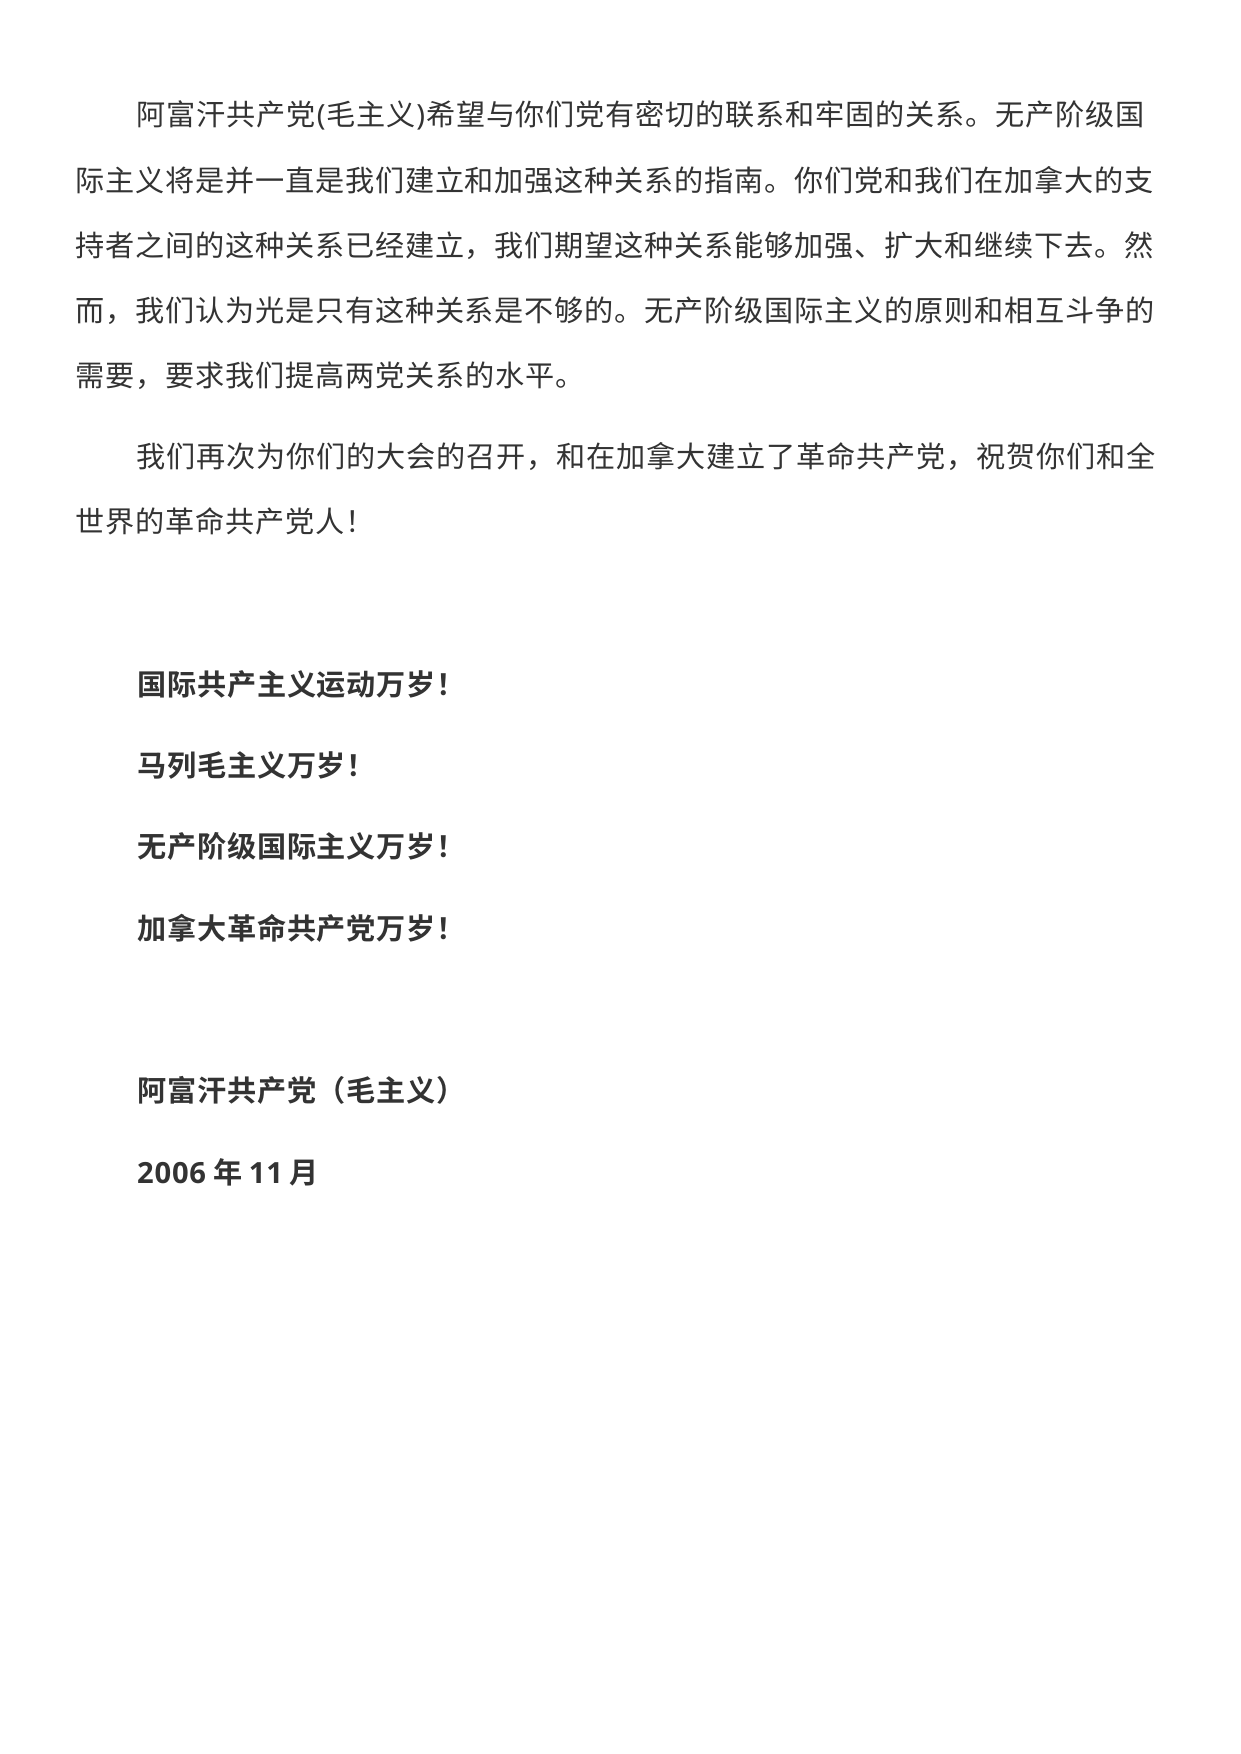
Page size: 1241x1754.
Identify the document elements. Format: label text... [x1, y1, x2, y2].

text 加拿大革命共产党万岁！ [75, 894, 1165, 959]
text 2006年11月 [75, 1138, 1165, 1203]
text 无产阶级国际主义万岁！ [75, 812, 1165, 877]
text 阿富汗共产党(毛主义)希望与你们党有密切的联系和牢固的关系。无产阶级国际主义将是并一直是我们建立和加强这种关系的指南。你们党和我们在加拿大的支持者之间的这种关系已经建立，我们期望这种关系能够加强、扩大和继续下去。然而，我们认为光是只有这种关系是不够的。无产阶级国际主义的原则和相互斗争的需要，要求我们提高两党关系的水平。 [75, 81, 1165, 406]
text 阿富汗共产党（毛主义） [75, 1057, 1165, 1122]
text 马列毛主义万岁！ [75, 731, 1165, 796]
text 我们再次为你们的大会的召开，和在加拿大建立了革命共产党，祝贺你们和全世界的革命共产党人！ [75, 422, 1165, 552]
text 国际共产主义运动万岁！ [75, 650, 1165, 715]
